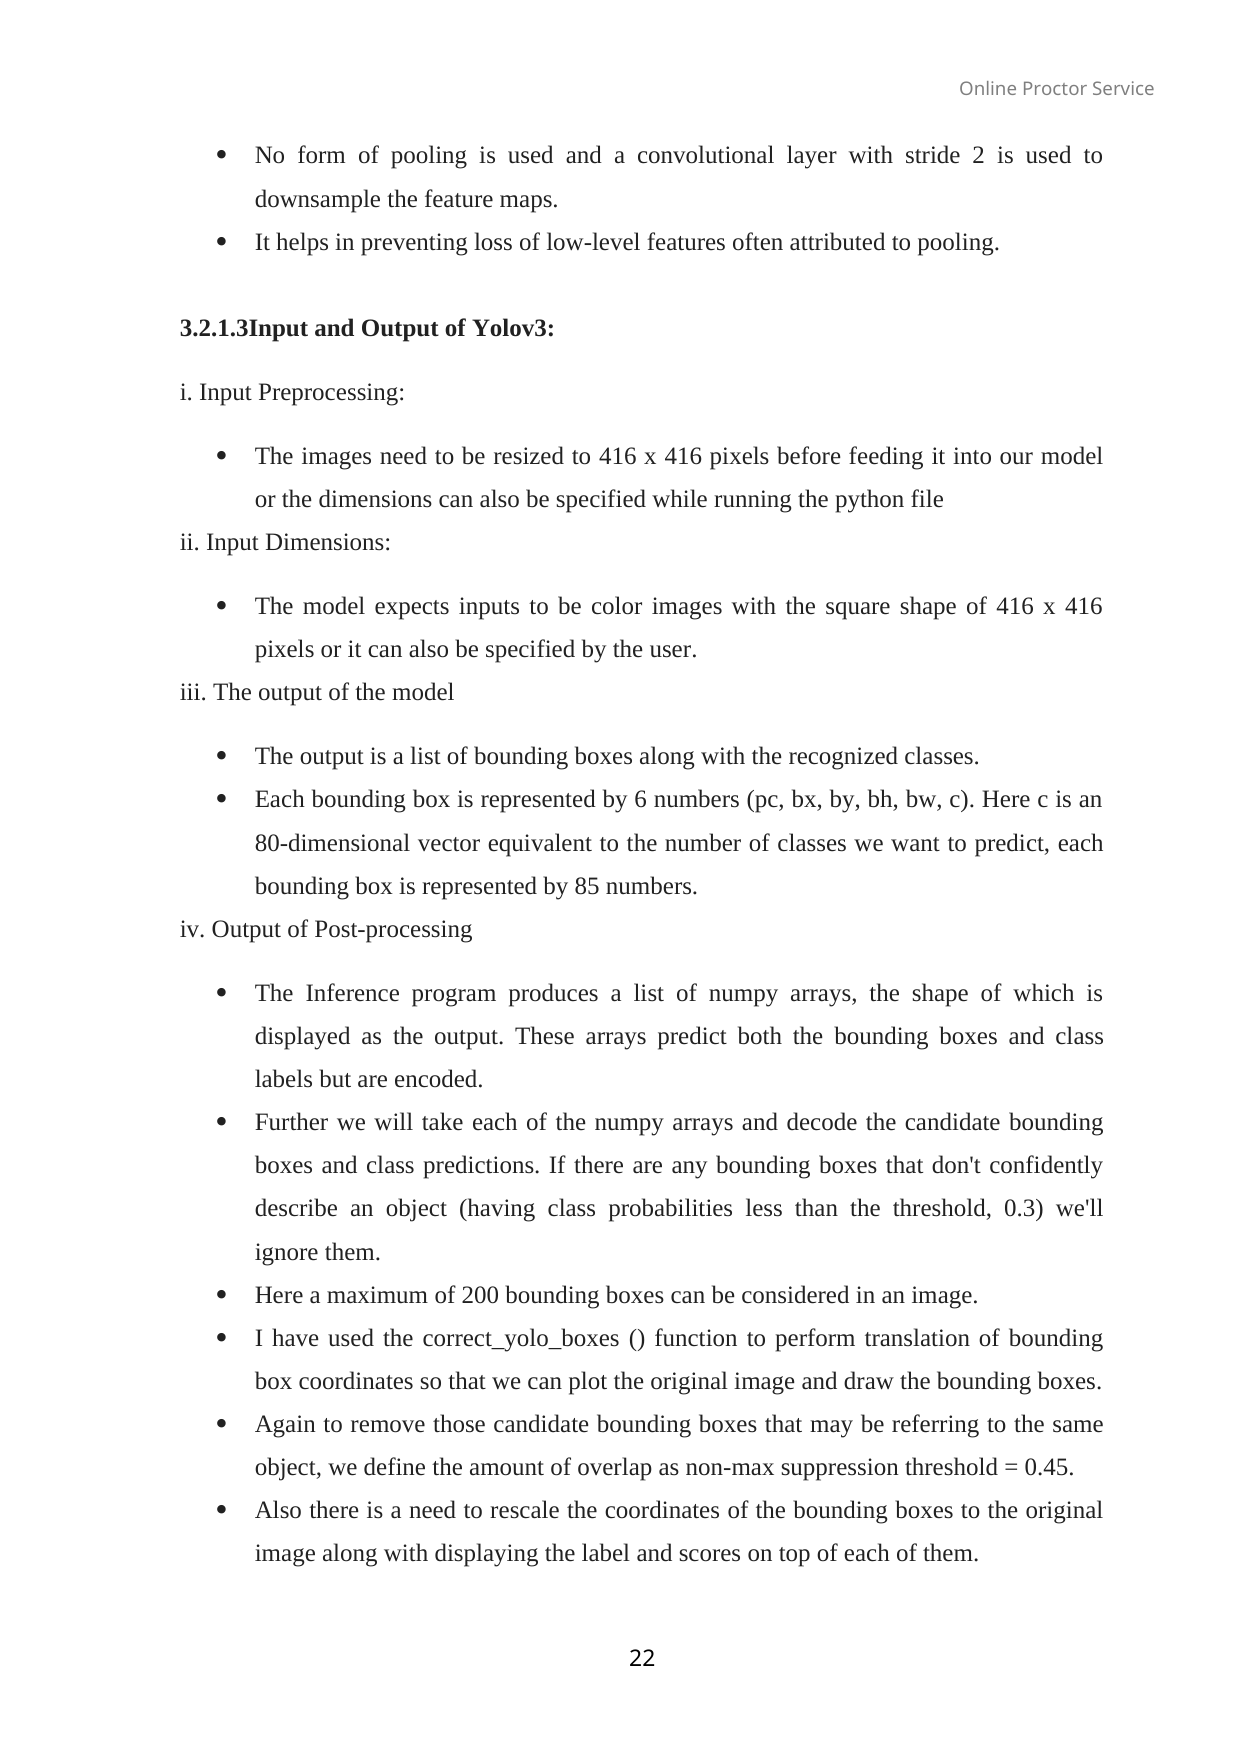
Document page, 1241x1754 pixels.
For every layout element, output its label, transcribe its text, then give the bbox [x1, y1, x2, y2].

text iii. The output of the model [179, 677, 1104, 706]
text iv. Output of Post-processing [179, 914, 1104, 943]
text ii. Input Dimensions: [179, 527, 1104, 556]
text i. Input Preprocessing: [179, 377, 1104, 406]
list The output is a list of bounding boxes along with the recognized classes. [217, 741, 1104, 770]
list Each bounding box is represented by 6 numbers (pc, bx, by, bh, bw, c). Here c is an 80-dimensional vector equivalent to the number of classes we want to predict, each bounding box is represented by 85 numbers. [217, 784, 1104, 899]
list Again to remove those candidate bounding boxes that may be referring to the same object, we define the amount of overlap as non-max suppression threshold = 0.45. [217, 1409, 1104, 1481]
text 3.2.1.3Input and Output of Yolov3: [179, 313, 1104, 342]
list I have used the correct_yolo_boxes () function to perform translation of bounding box coordinates so that we can plot the original image and draw the bounding boxes. [217, 1323, 1104, 1395]
list Further we will take each of the numpy arrays and decode the candidate bounding boxes and class predictions. If there are any bounding boxes that don't confidently describe an object (having class probabilities less than the threshold, 0.3) we'll ignore them. [217, 1107, 1104, 1265]
list Here a maximum of 200 bounding boxes can be considered in an image. [217, 1280, 1104, 1308]
list Also there is a need to rescale the coordinates of the bounding boxes to the original image along with displaying the label and scores on top of each of them. [217, 1495, 1104, 1567]
list The images need to be resized to 416 x 416 pixels before feeding it into our model or the dimensions can also be specified while running the python file [217, 441, 1104, 513]
list No form of pooling is used and a convolutional layer with stride 2 is used to downsample the feature maps. [217, 141, 1104, 212]
list It helps in preventing loss of low-level features often attributed to pooling. [217, 227, 1104, 256]
list The model expects inputs to be color images with the square shape of 416 x 416 pixels or it can also be specified by the user. [217, 591, 1104, 663]
list The Inference program produces a list of numpy arrays, the shape of which is displayed as the output. These arrays predict both the bounding boxes and class labels but are encoded. [217, 978, 1104, 1093]
